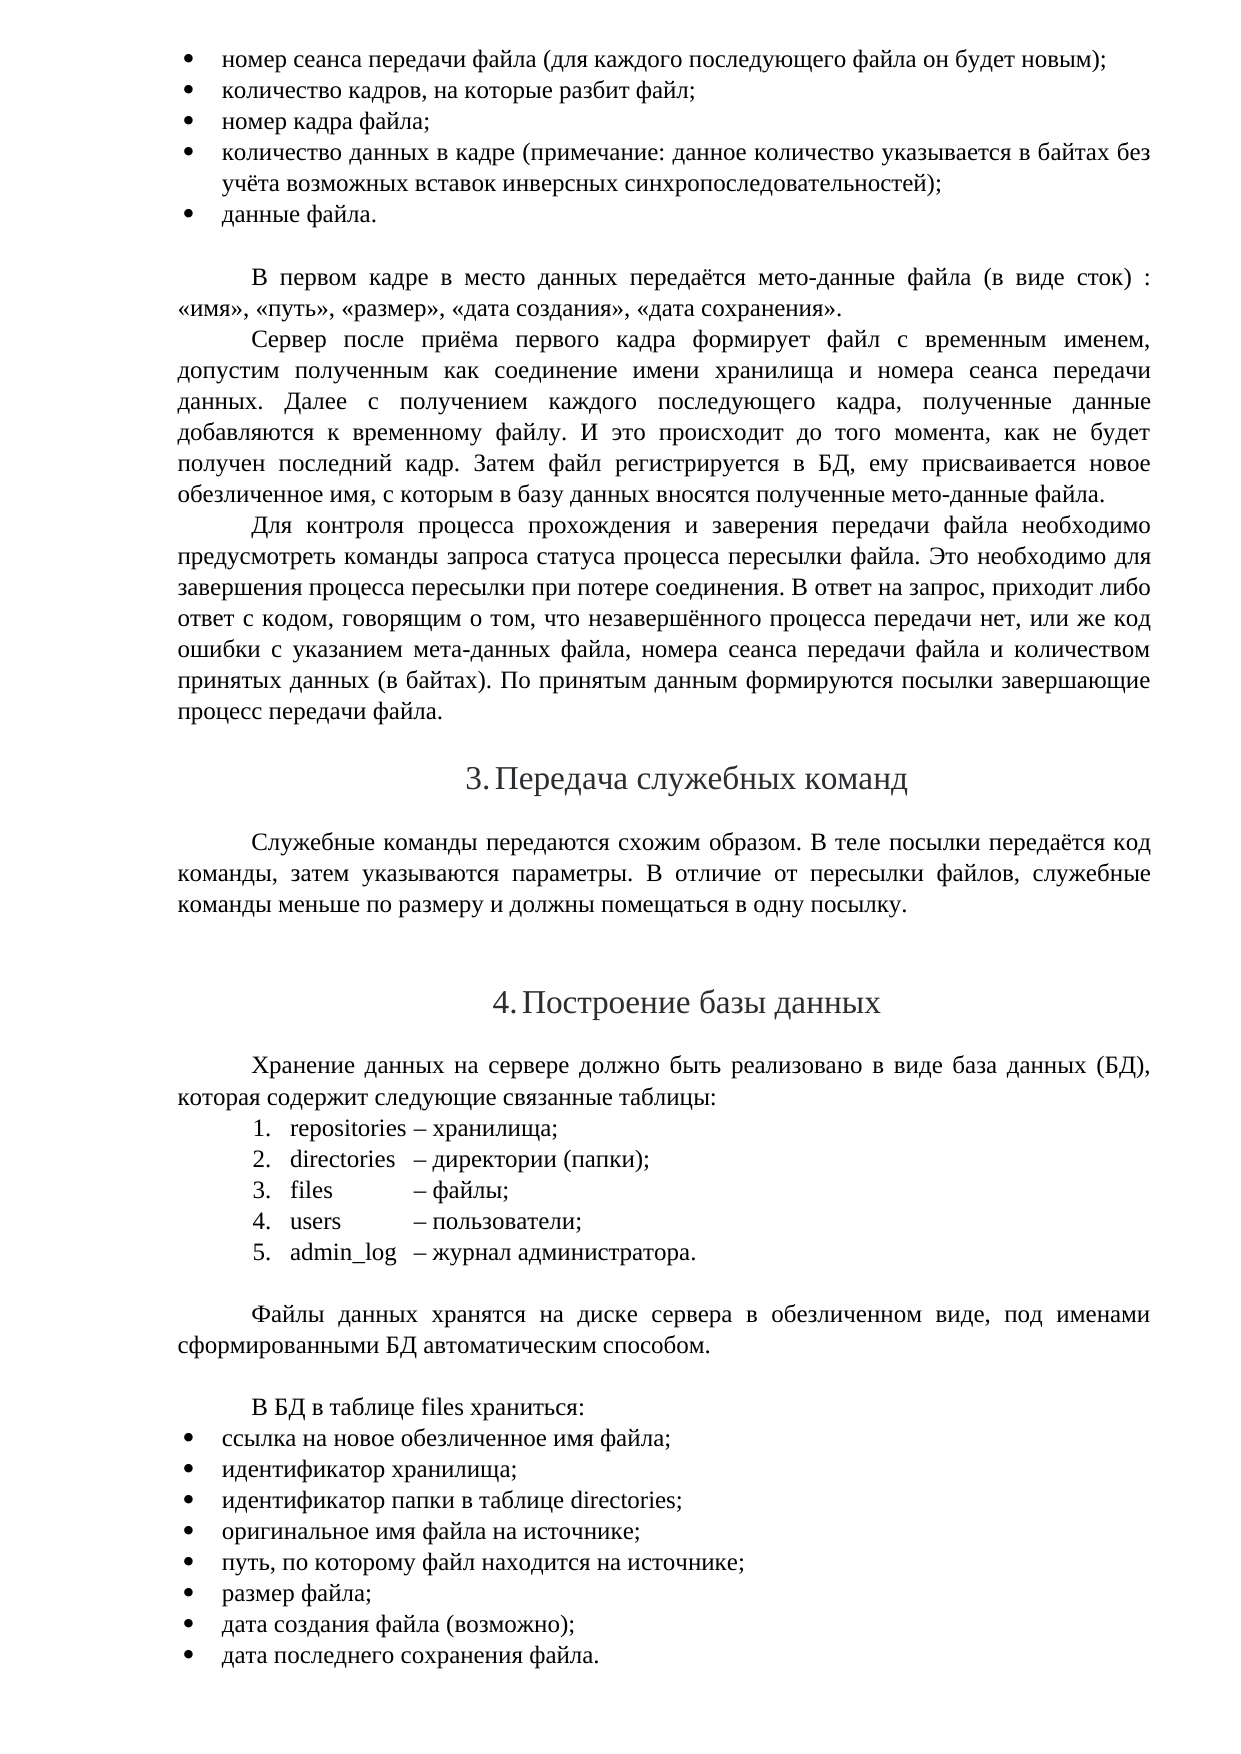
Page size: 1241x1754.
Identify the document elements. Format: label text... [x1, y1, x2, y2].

list путь, по которому файл находится на источнике; [184, 1547, 1152, 1576]
list размер файла; [184, 1578, 1152, 1607]
list Сервер после приёма первого кадра формирует файл с временным именем, допустим полученным как соединение имени хранилища и номера сеанса передачи данных. Далее с получением каждого последующего кадра, полученные данные добавляются к временному файлу. И это происходит до того момента, как не будет получен последний кадр. Затем файл регистрируется в БД, ему присваивается новое обезличенное имя, с которым в базу данных вносятся полученные мето-данные файла. [177, 324, 1152, 508]
list номер сеанса передачи файла (для каждого последующего файла он будет новым); [184, 44, 1152, 73]
list идентификатор папки в таблице directories; [184, 1485, 1152, 1514]
list количество данных в кадре (примечание: данное количество указывается в байтах без учёта возможных вставок инверсных синхропоследовательностей); [184, 137, 1152, 197]
list данные файла. [184, 199, 1152, 228]
list Для контроля процесса прохождения и заверения передачи файла необходимо предусмотреть команды запроса статуса процесса пересылки файла. Это необходимо для завершения процесса пересылки при потере соединения. В ответ на запрос, приходит либо ответ с кодом, говорящим о том, что незавершённого процесса передачи нет, или же код ошибки с указанием мета-данных файла, номера сеанса передачи файла и количеством принятых данных (в байтах). По принятым данным формируются посылки завершающие процесс передачи файла. [177, 510, 1152, 725]
list идентификатор хранилища; [184, 1454, 1152, 1483]
list repositories – хранилища; [252, 1113, 1152, 1141]
list Файлы данных хранятся на диске сервера в обезличенном виде, под именами сформированными БД автоматическим способом. [177, 1299, 1152, 1359]
list Построение базы данных [177, 982, 1152, 1020]
list Передача служебных команд [177, 758, 1152, 797]
list directories – директории (папки); [252, 1144, 1152, 1172]
list Хранение данных на сервере должно быть реализовано в виде база данных (БД), которая содержит следующие связанные таблицы: [177, 1051, 1152, 1110]
list номер кадра файла; [184, 106, 1152, 135]
list оригинальное имя файла на источнике; [184, 1516, 1152, 1545]
list Служебные команды передаются схожим образом. В теле посылки передаётся код команды, затем указываются параметры. В отличие от пересылки файлов, служебные команды меньше по размеру и должны помещаться в одну посылку. [177, 827, 1152, 918]
list дата последнего сохранения файла. [184, 1640, 1152, 1669]
list дата создания файла (возможно); [184, 1609, 1152, 1638]
list files – файлы; [252, 1175, 1152, 1203]
list В БД в таблице files храниться: [177, 1392, 1152, 1421]
list ссылка на новое обезличенное имя файла; [184, 1423, 1152, 1452]
list количество кадров, на которые разбит файл; [184, 75, 1152, 104]
list users – пользователи; [252, 1206, 1152, 1234]
list В первом кадре в место данных передаётся мето-данные файла (в виде сток) : «имя», «путь», «размер», «дата создания», «дата сохранения». [177, 262, 1152, 321]
list admin_log – журнал администратора. [252, 1237, 1152, 1266]
